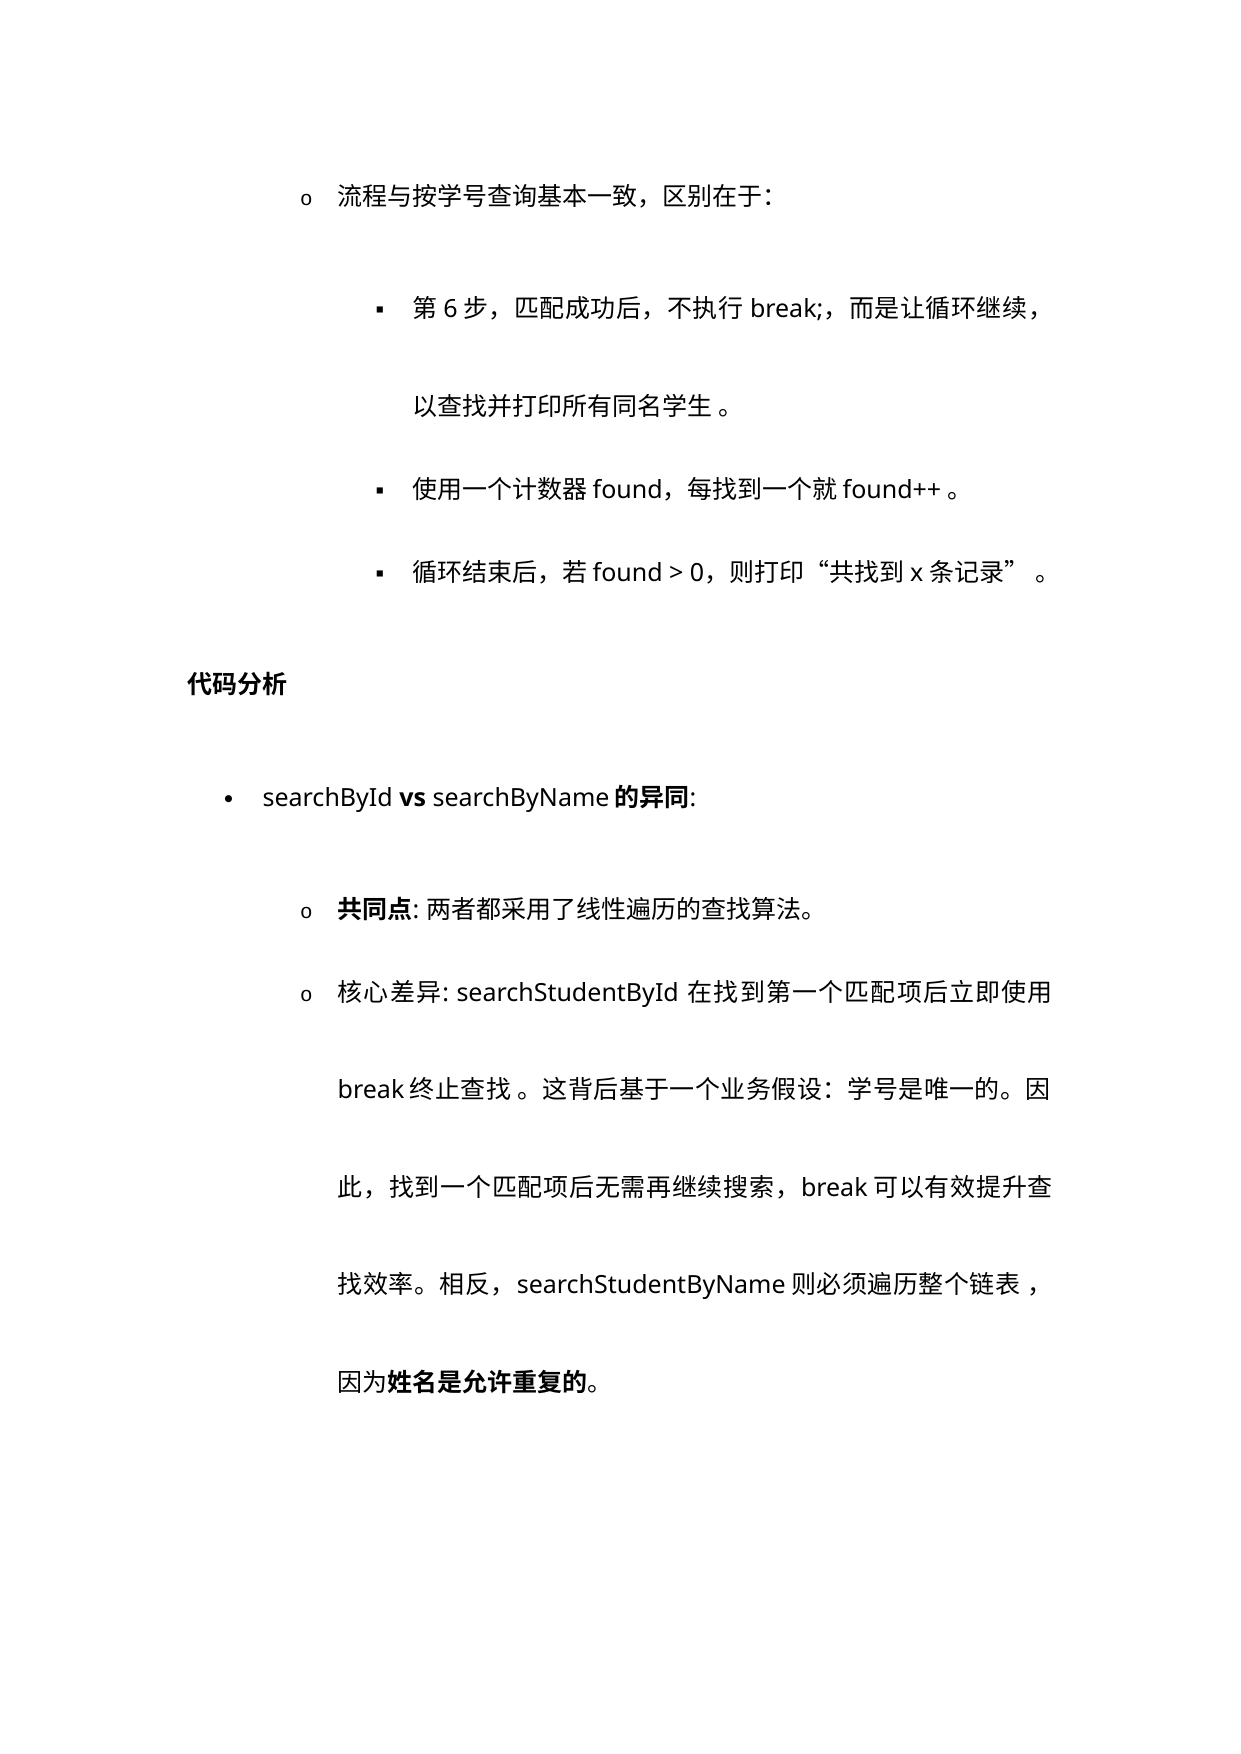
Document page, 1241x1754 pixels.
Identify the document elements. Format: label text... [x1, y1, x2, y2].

list 使用一个计数器found，每找到一个就found++ 。 [375, 455, 1053, 520]
list 共同点: 两者都采用了线性遍历的查找算法。 [300, 875, 1053, 940]
list 第6步，匹配成功后，不执行 break;，而是让循环继续，以查找并打印所有同名学生 。 [375, 274, 1053, 437]
list 核心差异: searchStudentById 在找到第一个匹配项后立即使用break终止查找 。这背后基于一个业务假设：学号是唯一的。因此，找到一个匹配项后无需再继续搜索，break可以有效提升查找效率。相反，searchStudentByName则必须遍历整个链表 ，因为姓名是允许重复的。 [300, 958, 1053, 1413]
subtitle 代码分析 [187, 650, 1053, 715]
list 循环结束后，若found > 0，则打印“共找到 x 条记录” 。 [375, 538, 1053, 603]
list 流程与按学号查询基本一致，区别在于： [300, 162, 1053, 227]
list searchById vs searchByName的异同: [225, 763, 1053, 828]
